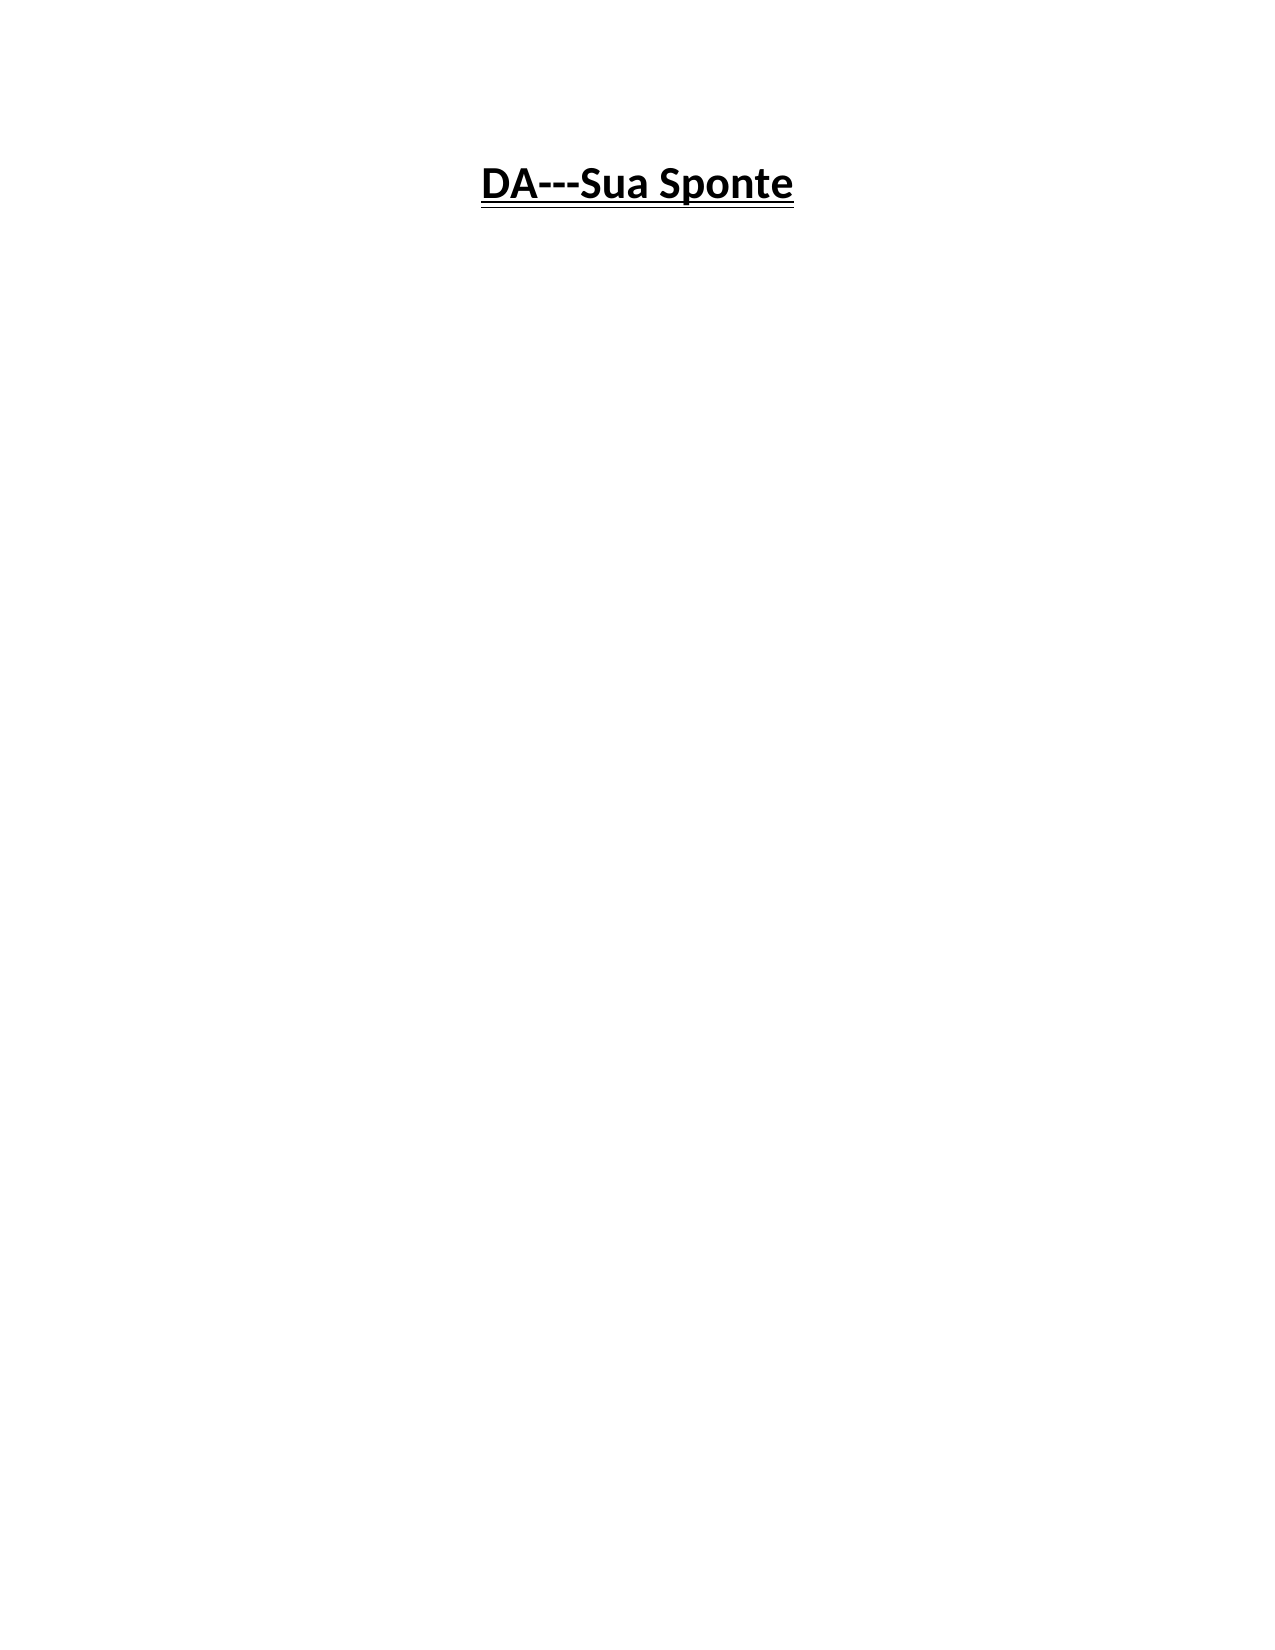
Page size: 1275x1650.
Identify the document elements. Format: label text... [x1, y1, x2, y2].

subtitle DA---Sua Sponte [150, 154, 1125, 210]
